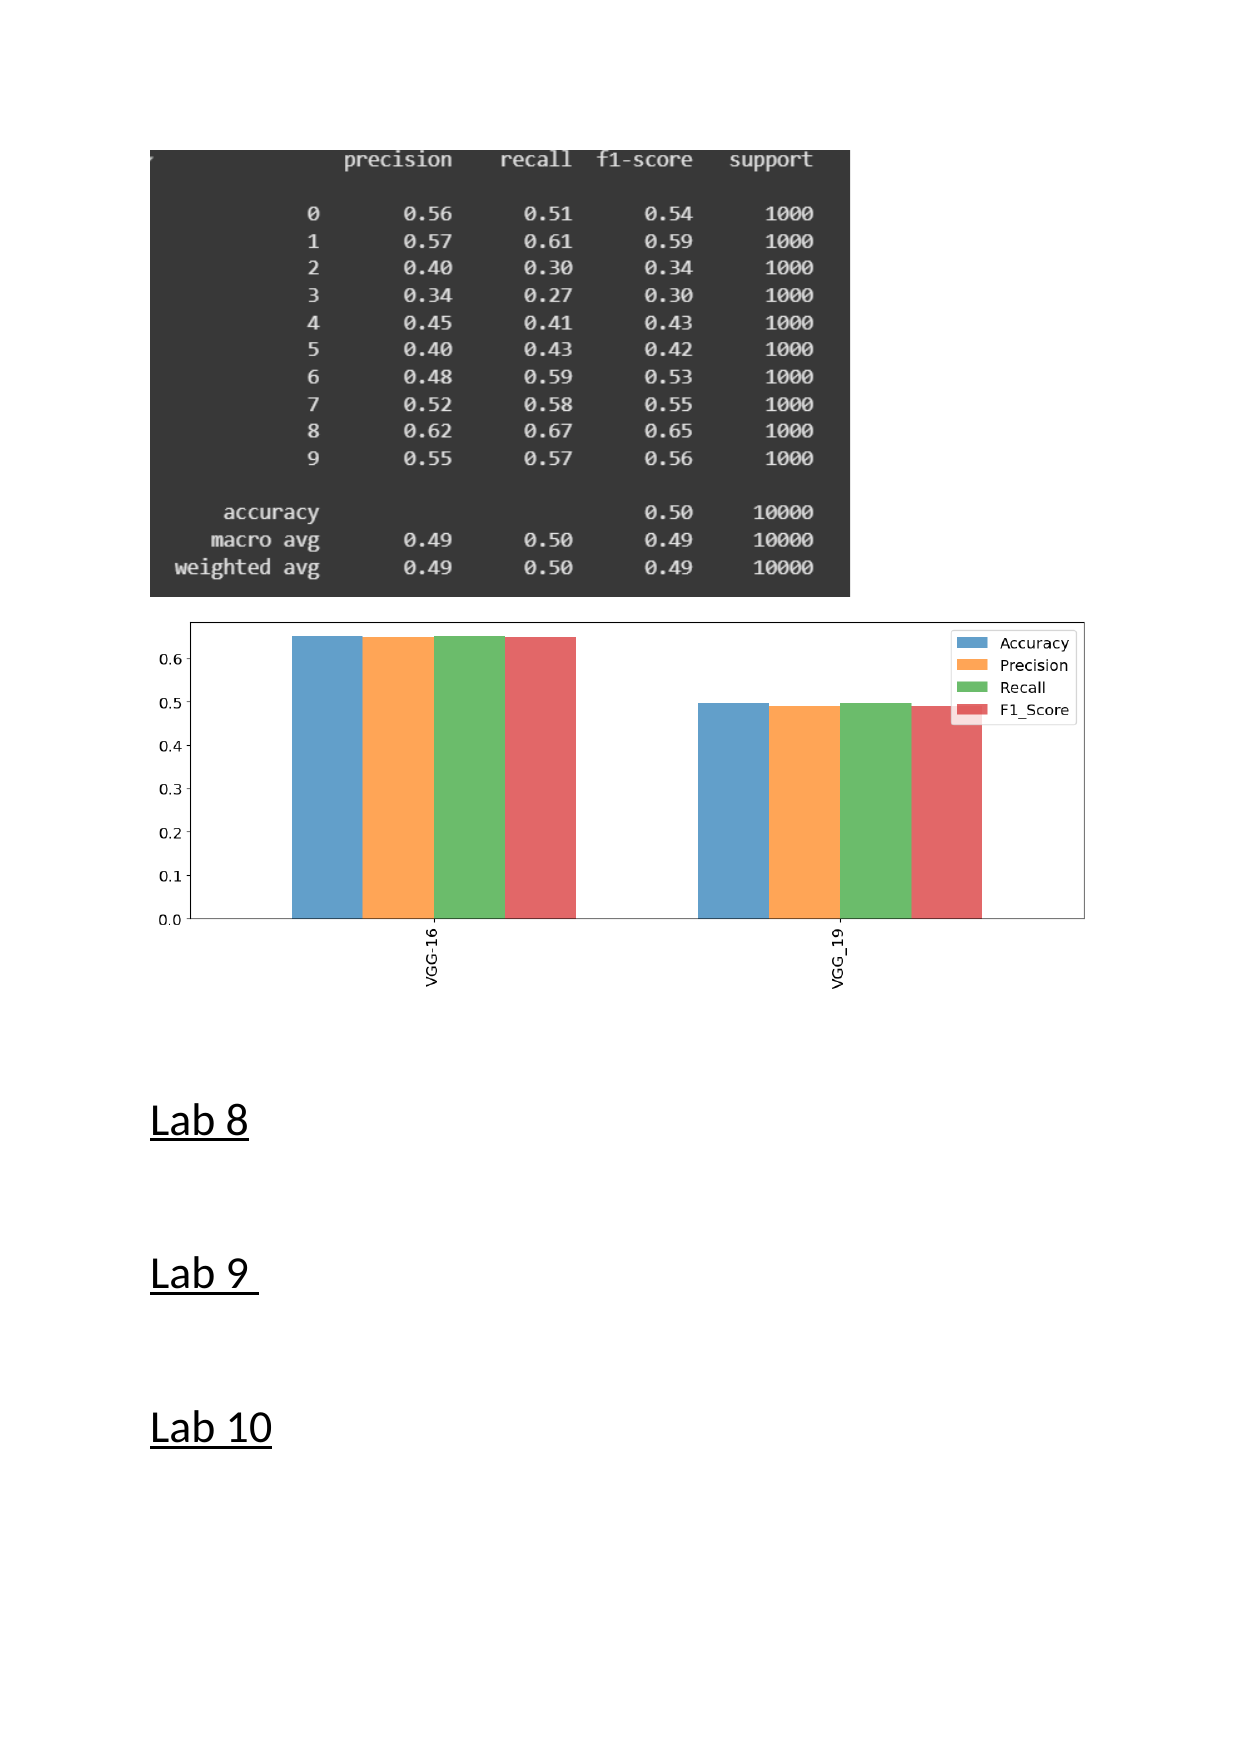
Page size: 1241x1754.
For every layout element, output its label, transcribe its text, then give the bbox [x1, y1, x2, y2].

picture [150, 150, 851, 597]
text Lab 9 [150, 1244, 1090, 1300]
text Lab 8 [150, 1091, 1090, 1146]
picture [150, 615, 1091, 995]
text Lab 10 [150, 1398, 1090, 1454]
